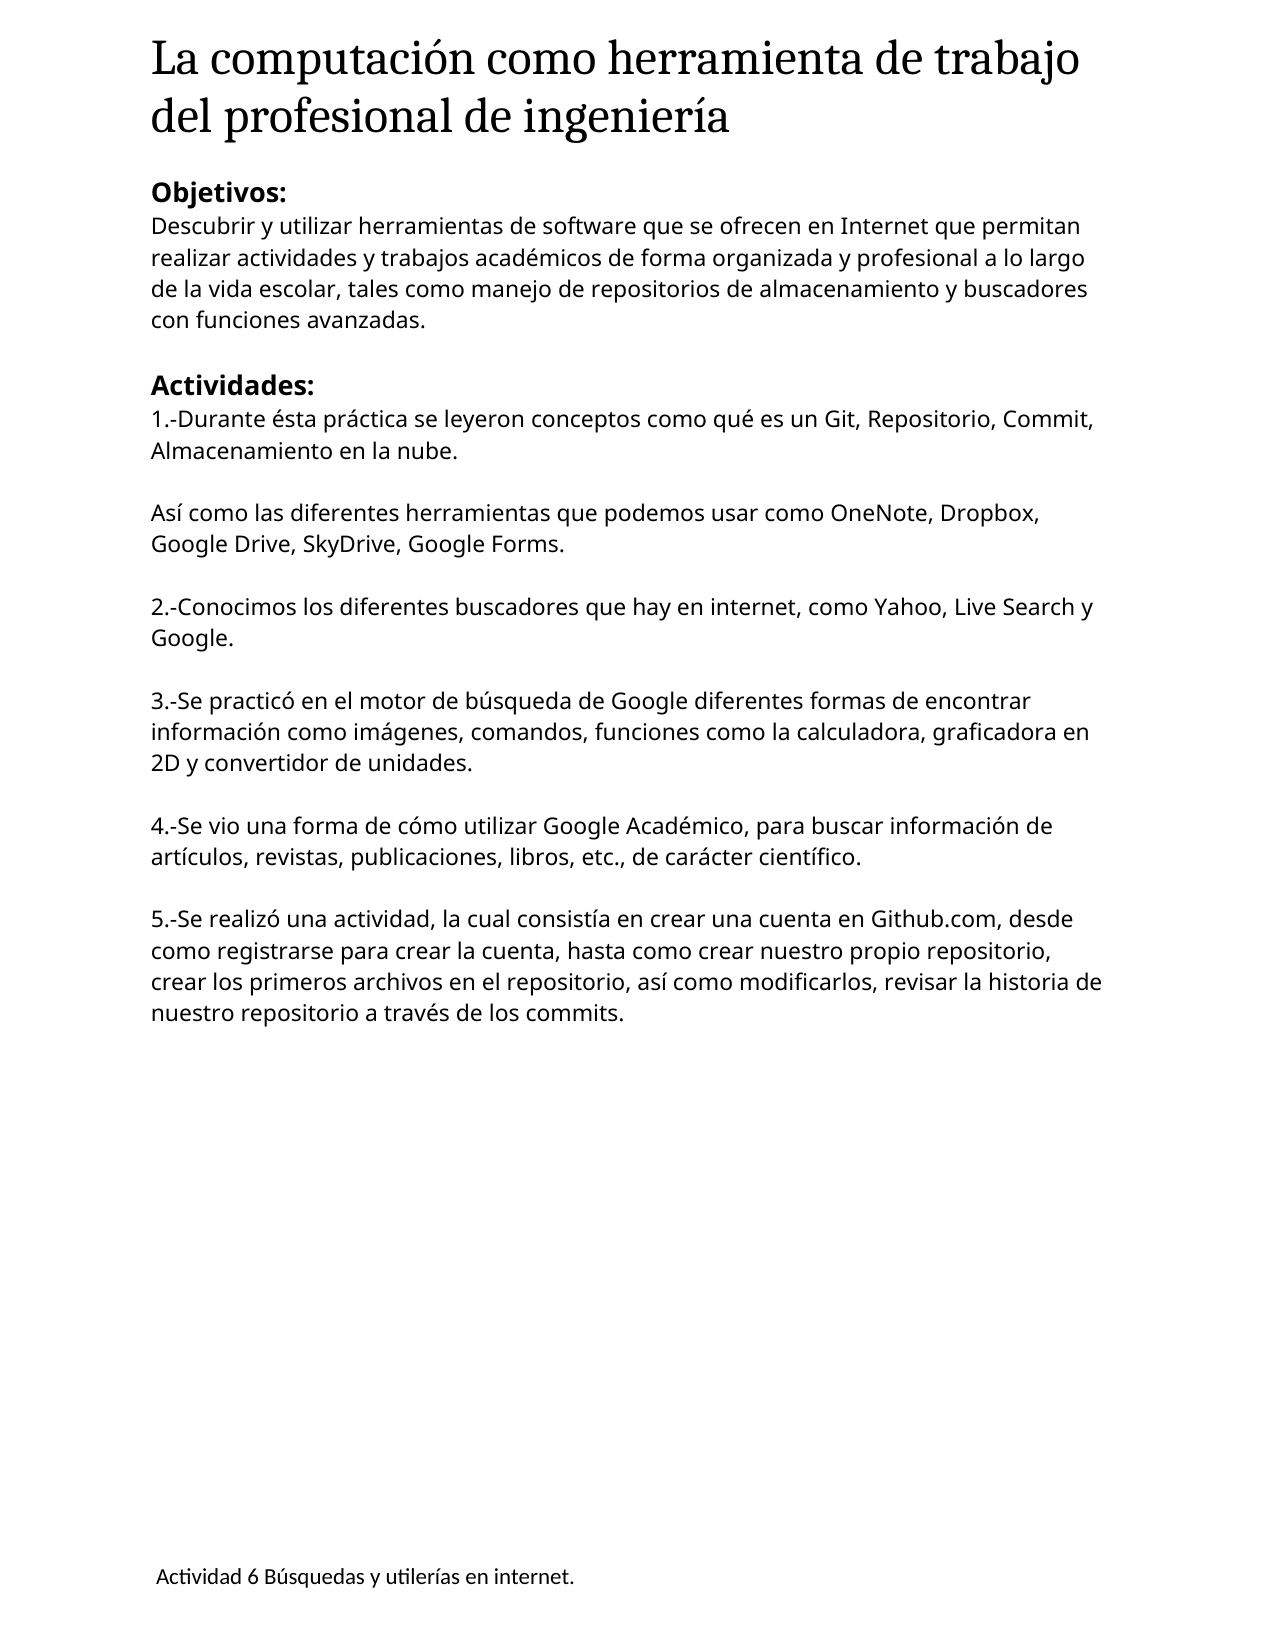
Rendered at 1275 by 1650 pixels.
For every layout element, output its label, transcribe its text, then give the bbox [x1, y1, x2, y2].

text Actividad 6 Búsquedas y utilerías en internet. [151, 1562, 1113, 1590]
text 5.-Se realizó una actividad, la cual consistía en crear una cuenta en Github.com, desde como registrarse para crear la cuenta, hasta como crear nuestro propio repositorio, crear los primeros archivos en el repositorio, así como modificarlos, revisar la historia de nuestro repositorio a través de los commits. [151, 903, 1113, 1028]
text 3.-Se practicó en el motor de búsqueda de Google diferentes formas de encontrar información como imágenes, comandos, funciones como la calculadora, graficadora en 2D y convertidor de unidades. [151, 684, 1113, 778]
text Objetivos: [151, 173, 1113, 210]
text 2.-Conocimos los diferentes buscadores que hay en internet, como Yahoo, Live Search y Google. [151, 591, 1113, 653]
text Actividades: [151, 366, 1113, 403]
text Descubrir y utilizar herramientas de software que se ofrecen en Internet que permitan realizar actividades y trabajos académicos de forma organizada y profesional a lo largo de la vida escolar, tales como manejo de repositorios de almacenamiento y buscadores con funciones avanzadas. [151, 210, 1113, 335]
text 1.-Durante ésta práctica se leyeron conceptos como qué es un Git, Repositorio, Commit, Almacenamiento en la nube. [151, 403, 1113, 466]
text Así como las diferentes herramientas que podemos usar como OneNote, Dropbox, Google Drive, SkyDrive, Google Forms. [151, 497, 1113, 559]
text La computación como herramienta de trabajo del profesional de ingeniería [151, 29, 1113, 144]
text 4.-Se vio una forma de cómo utilizar Google Académico, para buscar información de artículos, revistas, publicaciones, libros, etc., de carácter científico. [151, 809, 1113, 872]
